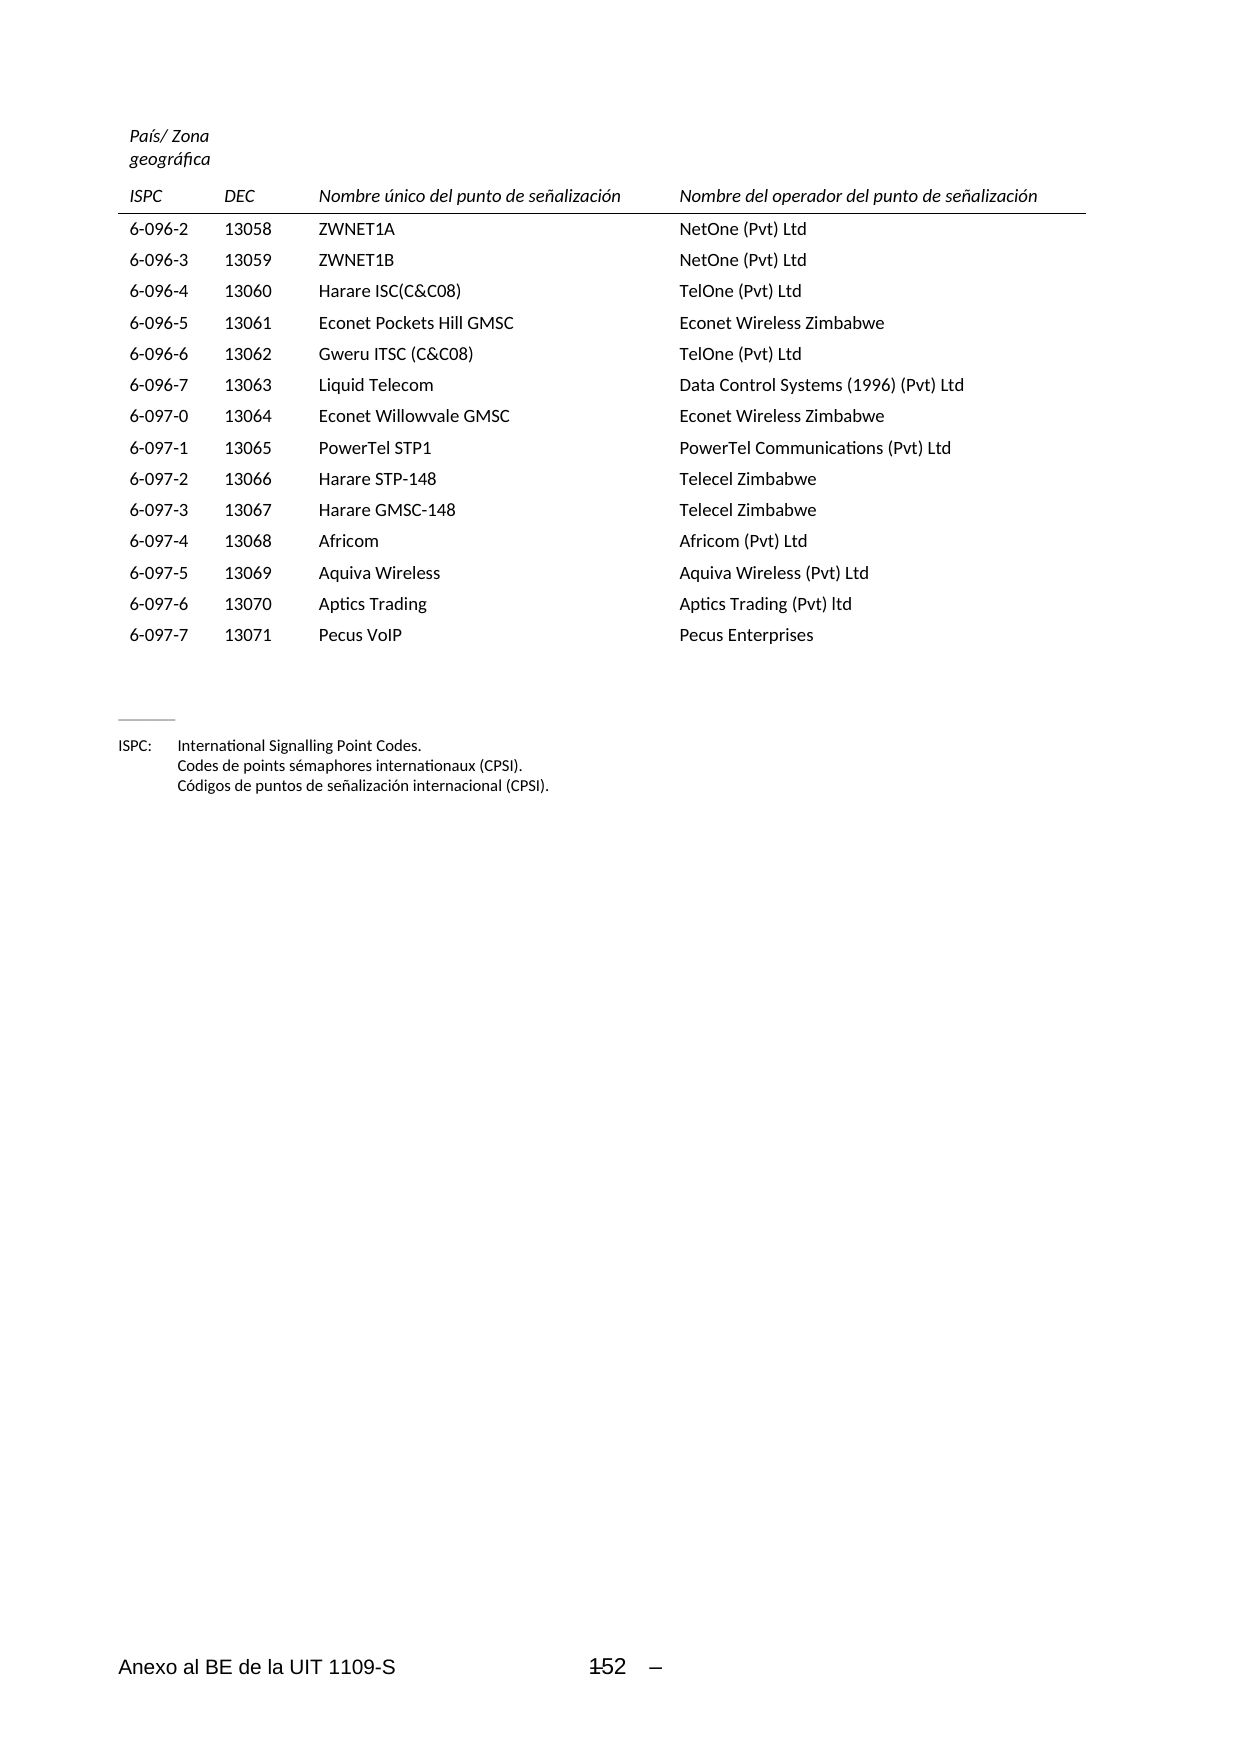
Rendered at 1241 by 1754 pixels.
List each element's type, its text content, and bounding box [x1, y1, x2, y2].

table_header País/ Zona geográfica [118, 118, 307, 176]
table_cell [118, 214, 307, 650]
table_cell DEC [213, 176, 307, 213]
table_header Nombre del operador del punto de señalización [668, 118, 1086, 213]
text ISPC: International Signalling Point Codes. [118, 735, 1122, 755]
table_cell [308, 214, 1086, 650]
table_cell ISPC [118, 176, 213, 213]
text ____________ [118, 710, 1122, 731]
text Códigos de puntos de señalización internacional (CPSI). [118, 776, 1122, 796]
table_header Nombre único del punto de señalización [308, 118, 668, 213]
text Codes de points sémaphores internationaux (CPSI). [118, 755, 1122, 776]
